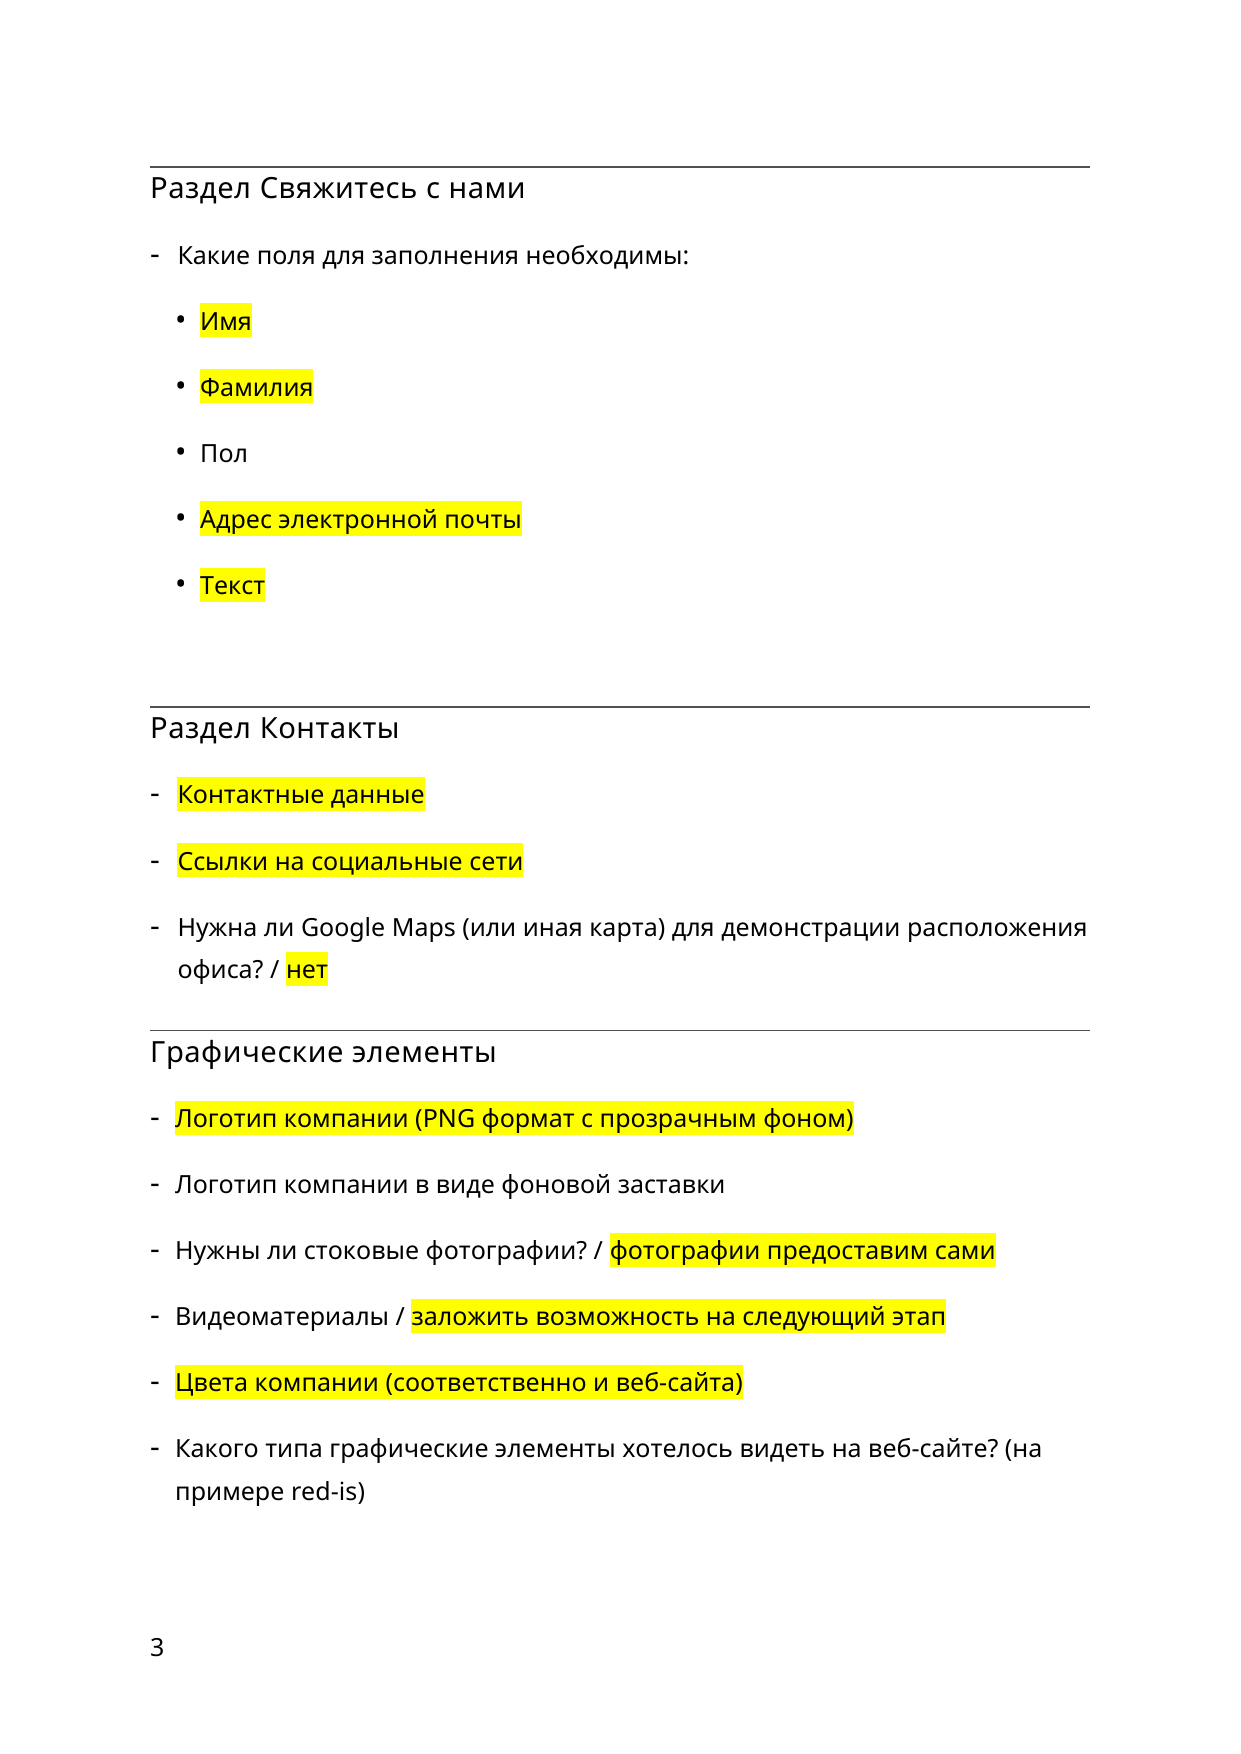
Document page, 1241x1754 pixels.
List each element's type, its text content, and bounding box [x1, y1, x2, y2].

text Раздел Контакты [150, 708, 1090, 747]
list Логотип компании в виде фоновой заставки [150, 1161, 1090, 1202]
list Какого типа графические элементы хотелось видеть на веб-сайте? (на примере red-is) [150, 1426, 1090, 1507]
list Нужны ли стоковые фотографии? / фотографии предоставим сами [150, 1227, 1090, 1268]
list Логотип компании (PNG формат с прозрачным фоном) [150, 1095, 1090, 1136]
list Имя [175, 298, 1090, 339]
list Текст [175, 562, 1090, 603]
list Какие поля для заполнения необходимы: [150, 232, 1090, 273]
list Видеоматериалы / заложить возможность на следующий этап [150, 1293, 1090, 1334]
text Графические элементы [150, 1031, 1090, 1071]
text Раздел Свяжитесь с нами [150, 168, 1090, 207]
list Цвета компании (соответственно и веб-сайта) [150, 1359, 1090, 1401]
list Пол [175, 430, 1090, 471]
list Нужна ли Google Maps (или иная карта) для демонстрации расположения офиса? / нет [150, 904, 1090, 986]
list Фамилия [175, 364, 1090, 405]
list Адрес электронной почты [175, 496, 1090, 537]
list Контактные данные [150, 772, 1090, 813]
list Ссылки на социальные сети [150, 838, 1090, 879]
